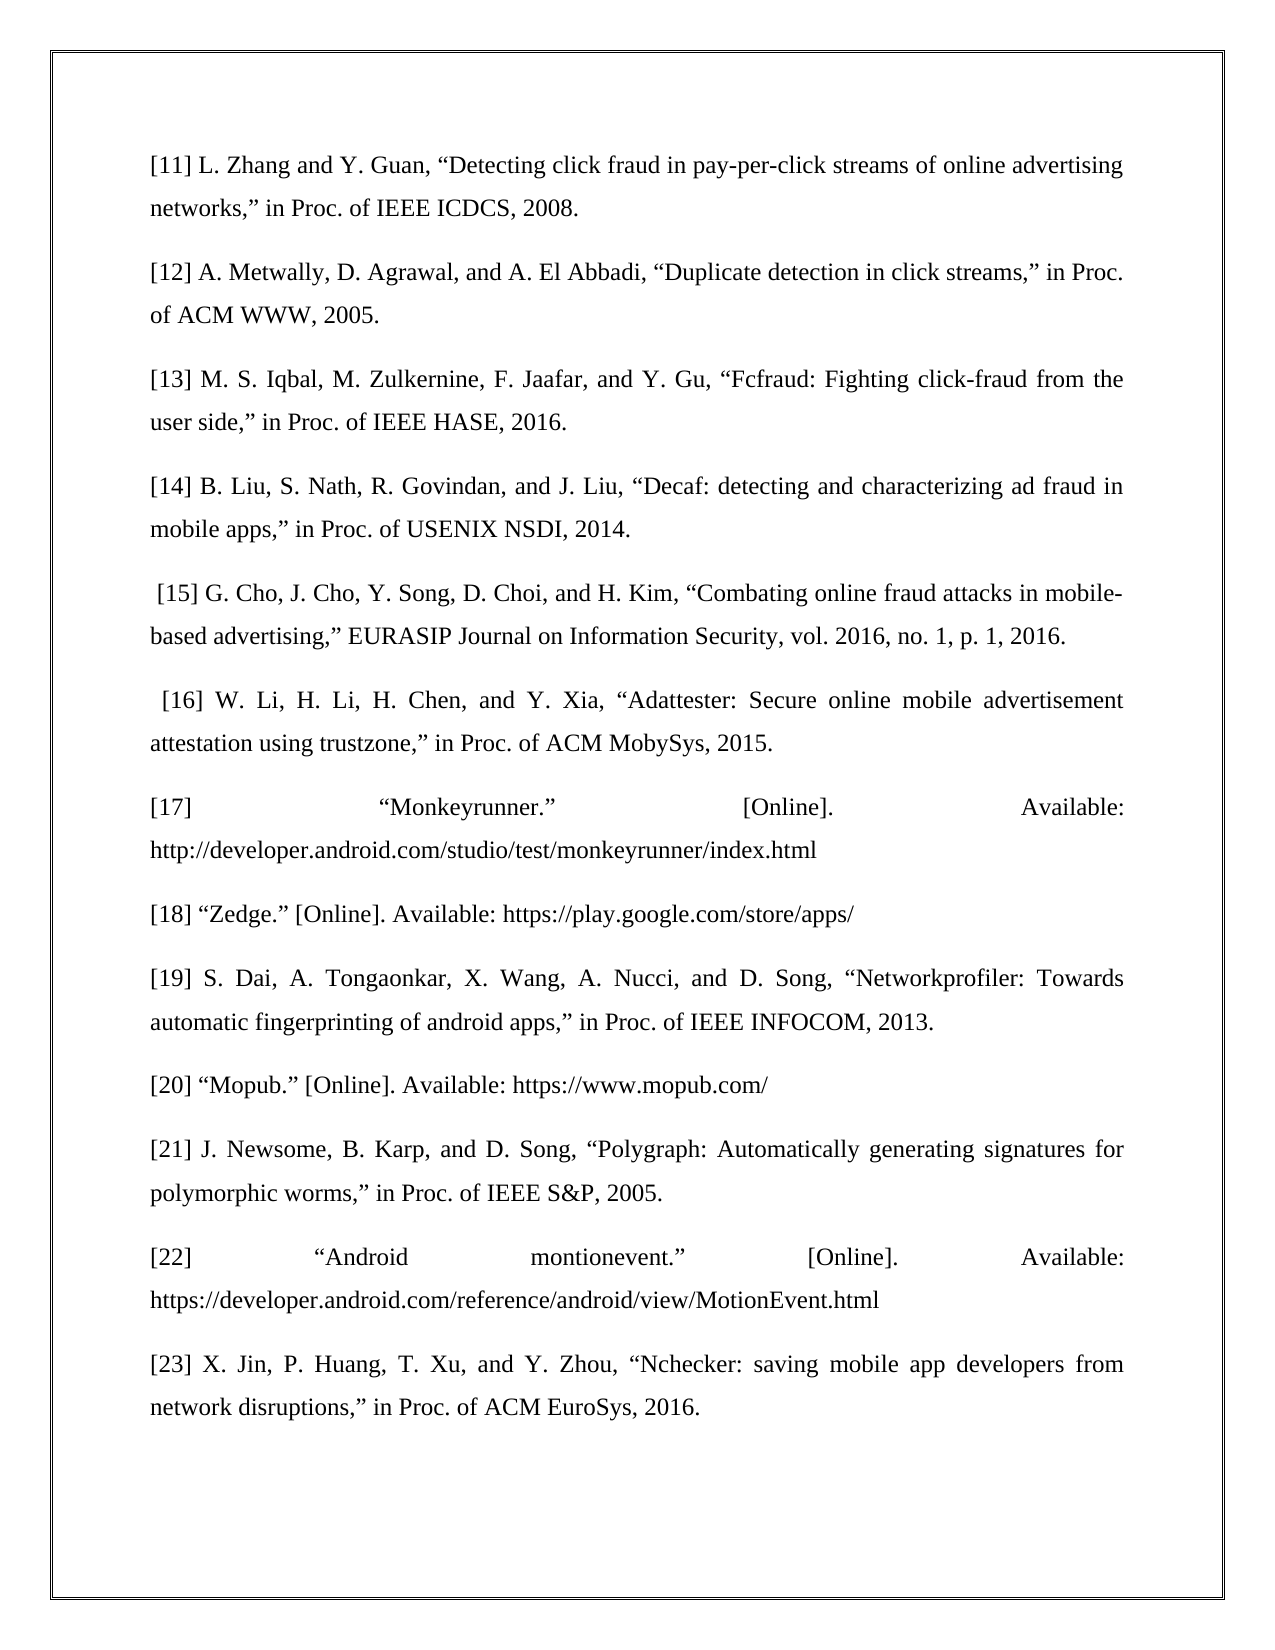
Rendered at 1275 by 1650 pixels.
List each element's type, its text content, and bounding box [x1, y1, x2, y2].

text [14] B. Liu, S. Nath, R. Govindan, and J. Liu, “Decaf: detecting and characterizing ad fraud in mobile apps,” in Proc. of USENIX NSDI, 2014. [150, 471, 1125, 543]
text [18] “Zedge.” [Online]. Available: https://play.google.com/store/apps/ [150, 899, 1125, 928]
text [19] S. Dai, A. Tongaonkar, X. Wang, A. Nucci, and D. Song, “Networkprofiler: Towards automatic fingerprinting of android apps,” in Proc. of IEEE INFOCOM, 2013. [150, 963, 1125, 1035]
text [20] “Mopub.” [Online]. Available: https://www.mopub.com/ [150, 1071, 1125, 1099]
text [23] X. Jin, P. Huang, T. Xu, and Y. Zhou, “Nchecker: saving mobile app developers from network disruptions,” in Proc. of ACM EuroSys, 2016. [150, 1349, 1125, 1421]
text [15] G. Cho, J. Cho, Y. Song, D. Choi, and H. Kim, “Combating online fraud attacks in mobile-based advertising,” EURASIP Journal on Information Security, vol. 2016, no. 1, p. 1, 2016. [150, 578, 1125, 650]
text [17] “Monkeyrunner.” [Online]. Available: http://developer.android.com/studio/test/monkeyrunner/index.html [150, 792, 1125, 864]
text [11] L. Zhang and Y. Guan, “Detecting click fraud in pay-per-click streams of online advertising networks,” in Proc. of IEEE ICDCS, 2008. [150, 150, 1125, 222]
text [16] W. Li, H. Li, H. Chen, and Y. Xia, “Adattester: Secure online mobile advertisement attestation using trustzone,” in Proc. of ACM MobySys, 2015. [150, 685, 1125, 757]
text [22] “Android montionevent.” [Online]. Available: https://developer.android.com/reference/android/view/MotionEvent.html [150, 1242, 1125, 1313]
text [12] A. Metwally, D. Agrawal, and A. El Abbadi, “Duplicate detection in click streams,” in Proc. of ACM WWW, 2005. [150, 257, 1125, 329]
text [13] M. S. Iqbal, M. Zulkernine, F. Jaafar, and Y. Gu, “Fcfraud: Fighting click-fraud from the user side,” in Proc. of IEEE HASE, 2016. [150, 364, 1125, 436]
text [21] J. Newsome, B. Karp, and D. Song, “Polygraph: Automatically generating signatures for polymorphic worms,” in Proc. of IEEE S&P, 2005. [150, 1134, 1125, 1206]
